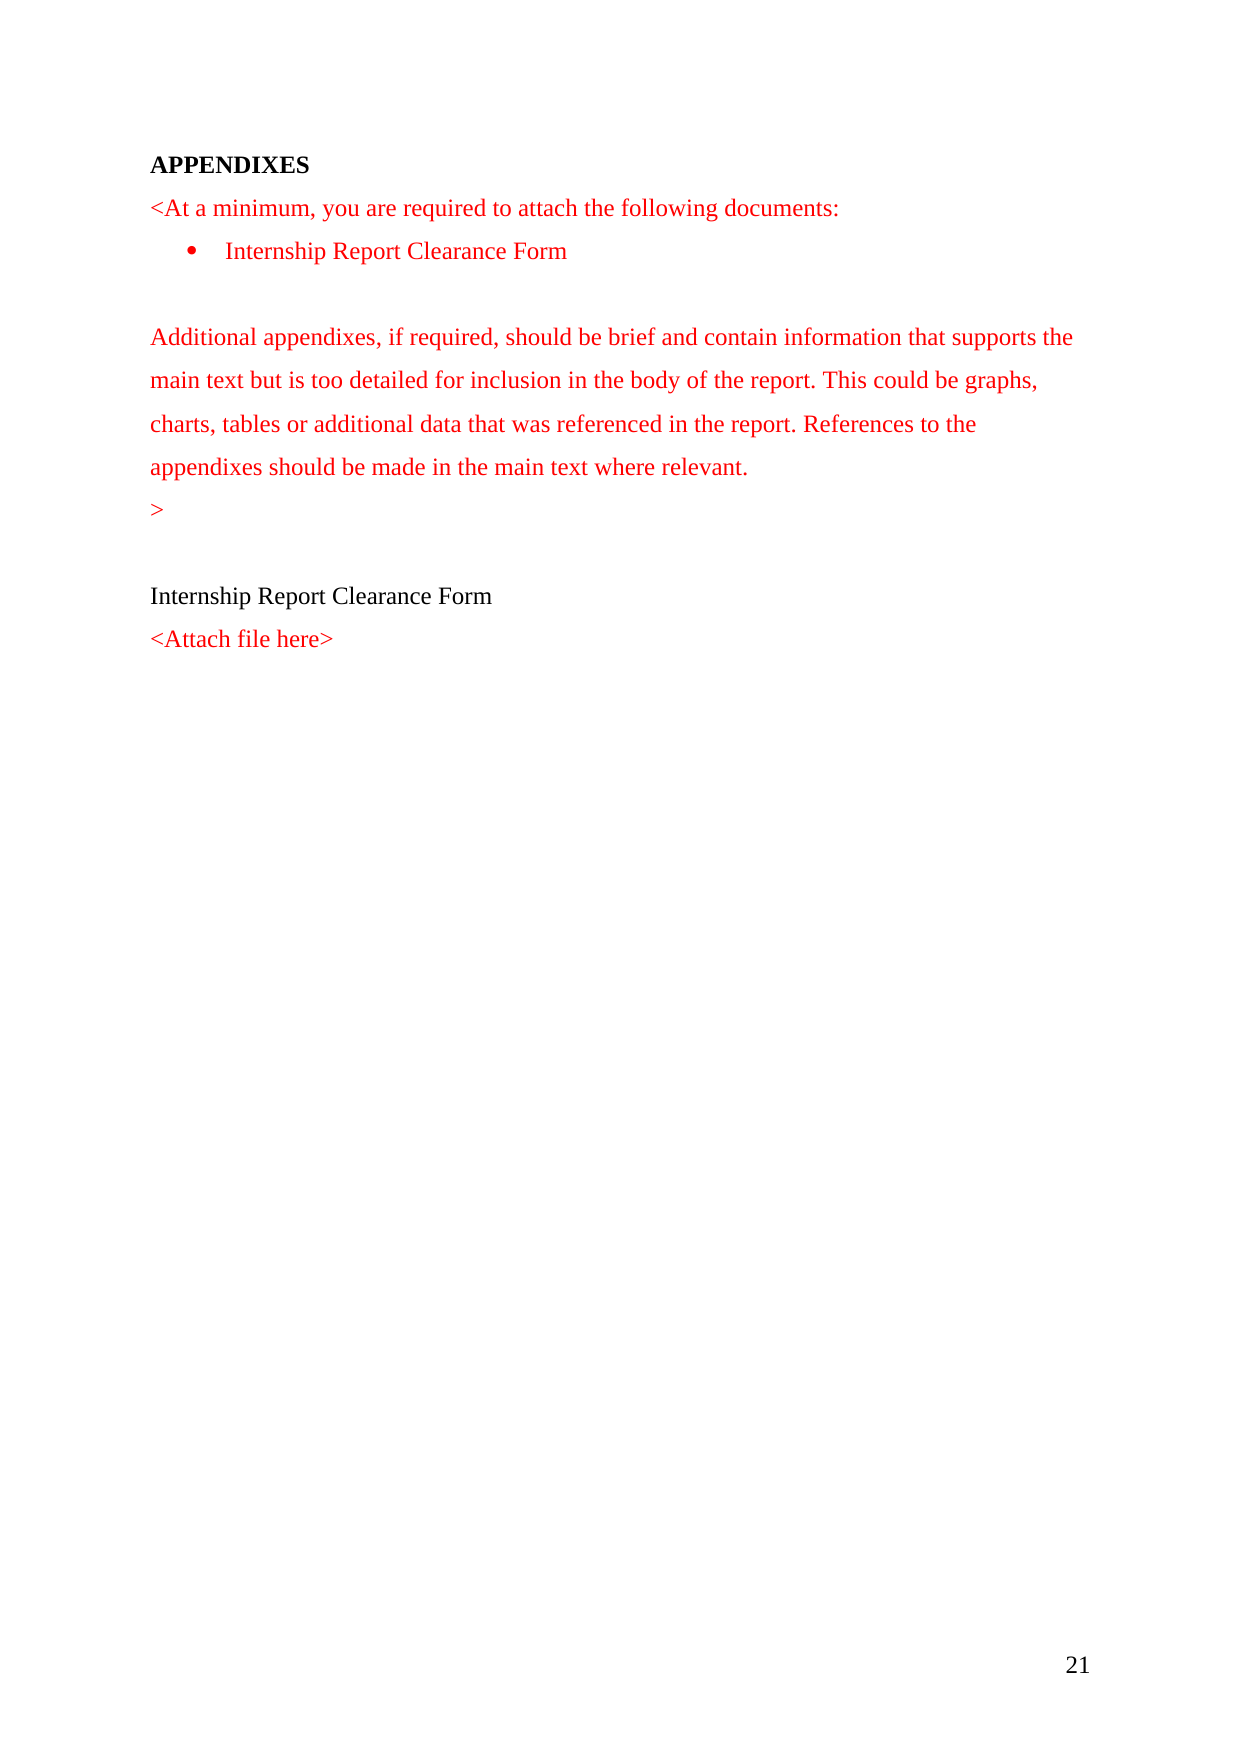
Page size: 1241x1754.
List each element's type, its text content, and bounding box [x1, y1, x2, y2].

text <Attach file here> [150, 624, 1090, 653]
text Additional appendixes, if required, should be brief and contain information that supports the main text but is too detailed for inclusion in the body of the report. This could be graphs, charts, tables or additional data that was referenced in the report. References to the appendixes should be made in the main text where relevant. [150, 322, 1090, 481]
text APPENDIXES [150, 150, 1090, 179]
text <At a minimum, you are required to attach the following documents: [150, 193, 1090, 222]
list Internship Report Clearance Form [187, 236, 1090, 265]
text > [150, 495, 1090, 524]
text Internship Report Clearance Form [150, 581, 1090, 610]
